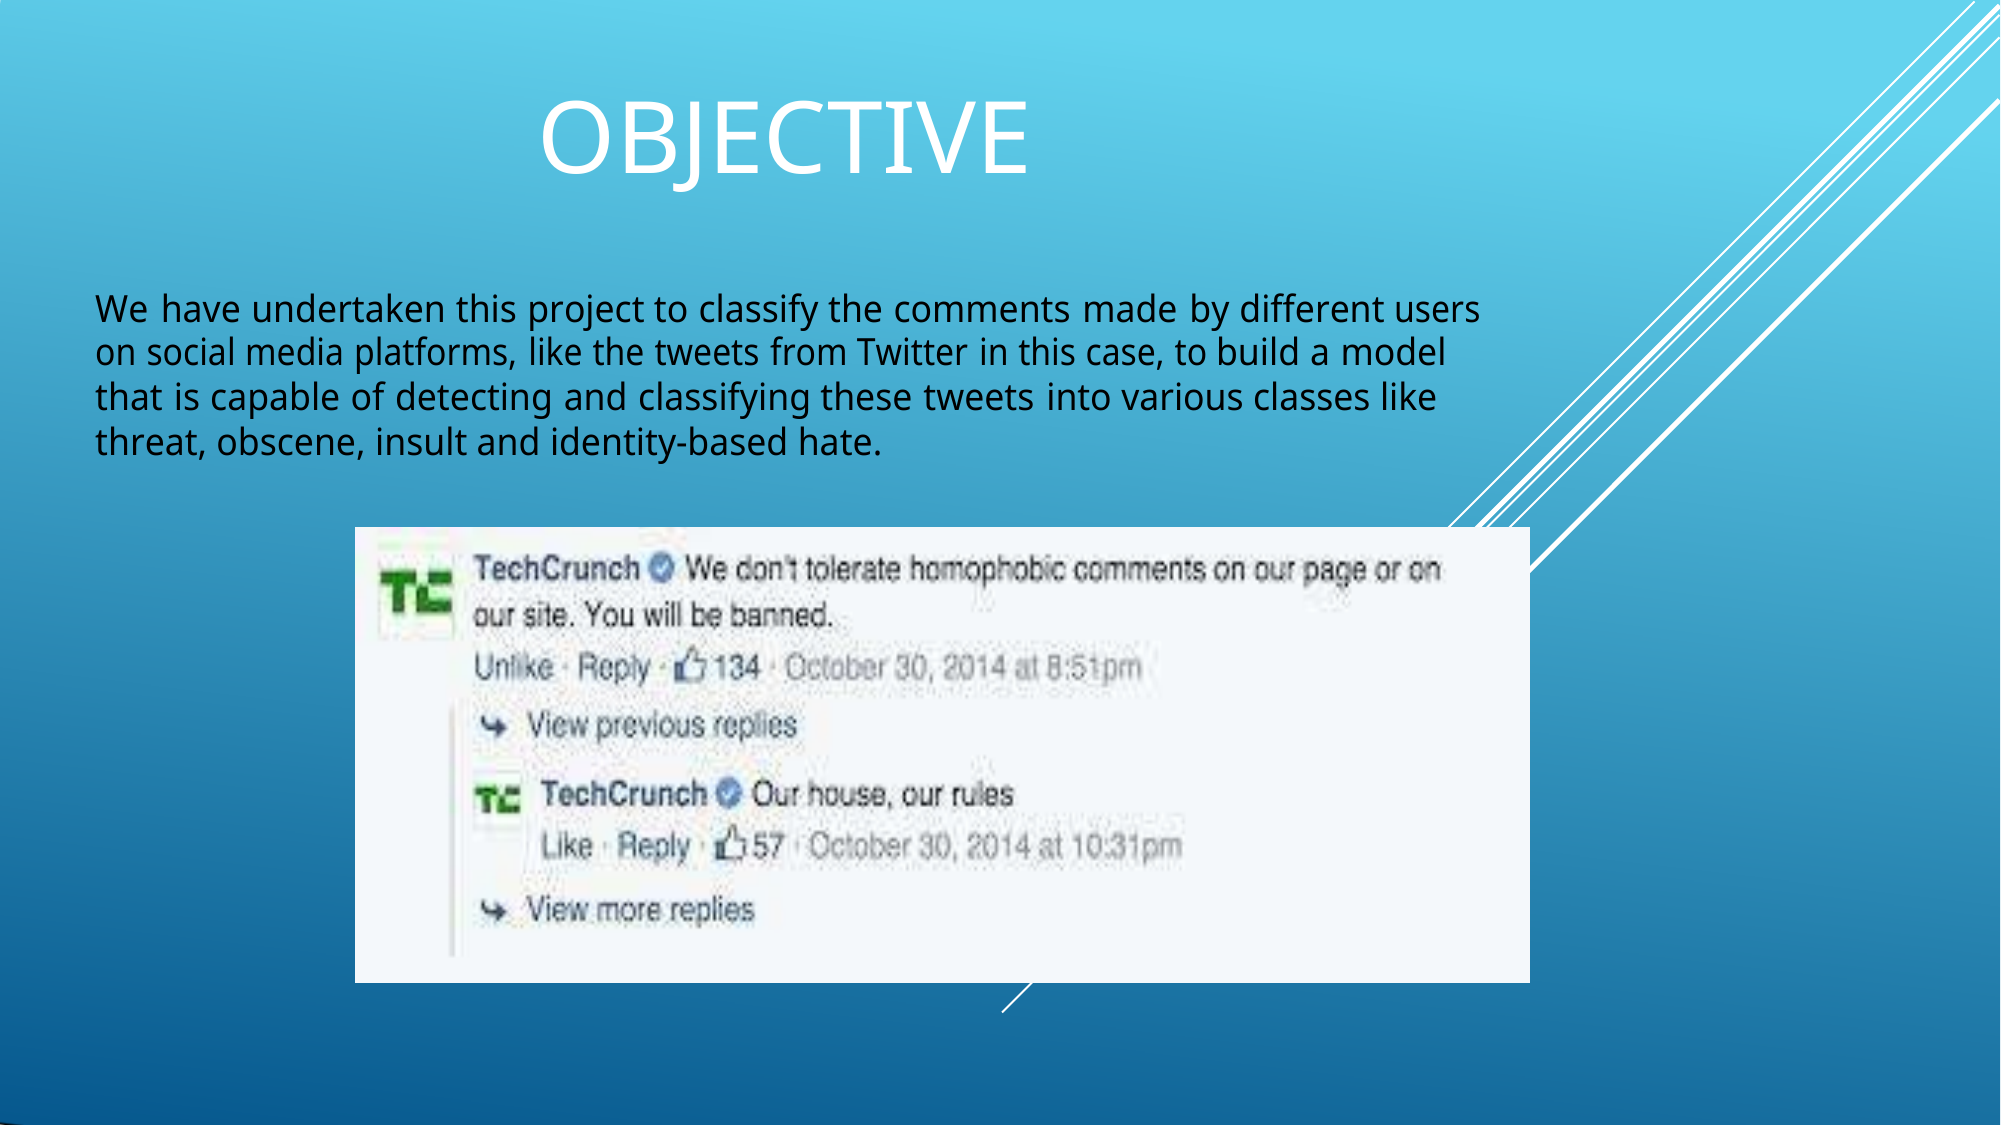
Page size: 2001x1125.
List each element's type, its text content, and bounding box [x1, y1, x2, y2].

picture [0, 0, 2001, 1125]
text We have undertaken this project to classify the comments made by different users on social media platforms, like the tweets from Twitter in this case, to build a model that is capable of detecting and classifying these tweets into various classes like threat, obscene, insult and identity-based hate. [95, 286, 1490, 466]
subtitle OBJECTIVE [291, 66, 1278, 203]
